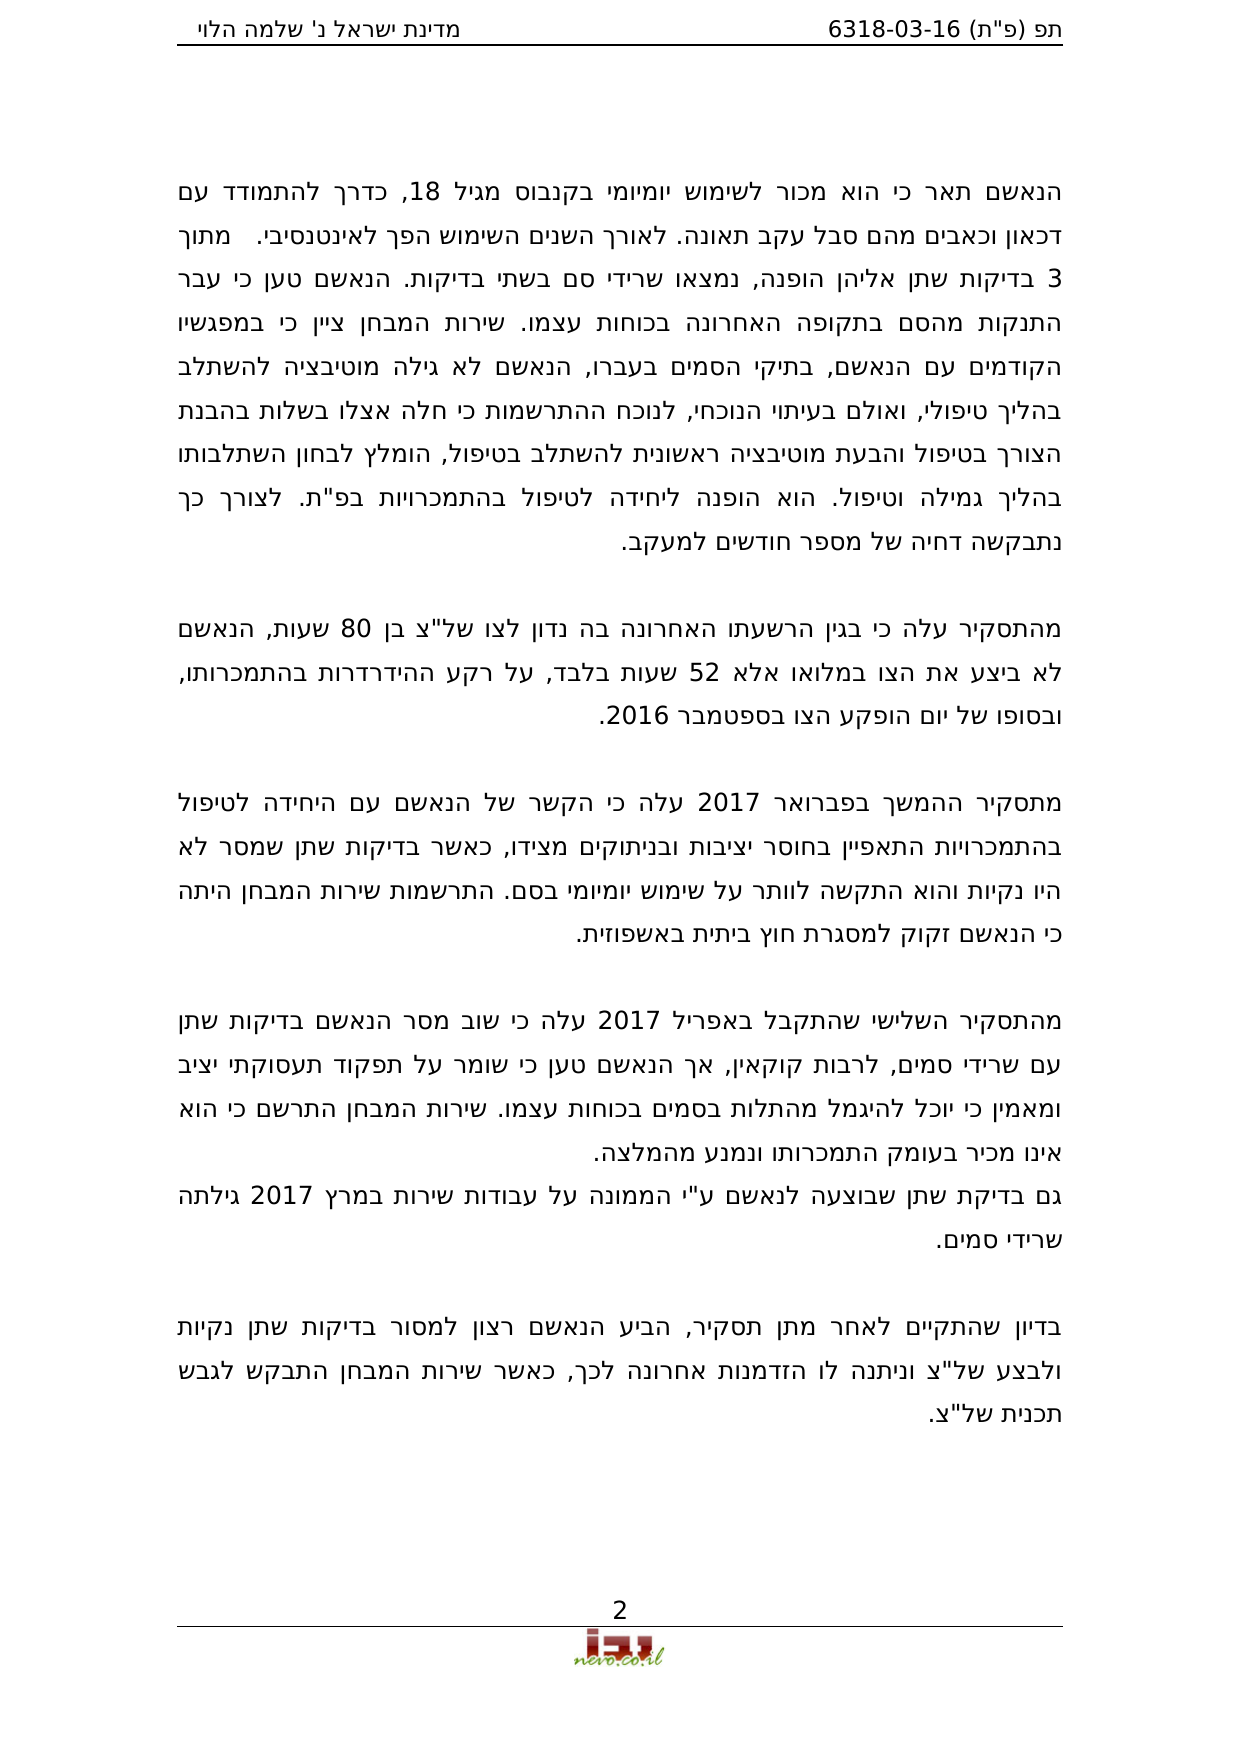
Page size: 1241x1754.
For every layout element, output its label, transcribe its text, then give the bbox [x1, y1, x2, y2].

text הנאשם תאר כי הוא מכור לשימוש יומיומי בקנבוס מגיל 18, כדרך להתמודד עם דכאון וכאבים מהם סבל עקב תאונה. לאורך השנים השימוש הפך לאינטנסיבי. מתוך 3 בדיקות שתן אליהן הופנה, נמצאו שרידי סם בשתי בדיקות. הנאשם טען כי עבר התנקות מהסם בתקופה האחרונה בכוחות עצמו. שירות המבחן ציין כי במפגשיו הקודמים עם הנאשם, בתיקי הסמים בעברו, הנאשם לא גילה מוטיבציה להשתלב בהליך טיפולי, ואולם בעיתוי הנוכחי, לנוכח ההתרשמות כי חלה אצלו בשלות בהבנת הצורך בטיפול והבעת מוטיבציה ראשונית להשתלב בטיפול, הומלץ לבחון השתלבותו בהליך גמילה וטיפול. הוא הופנה ליחידה לטיפול בהתמכרויות בפ"ת. לצורך כך נתבקשה דחיה של מספר חודשים למעקב. [177, 177, 1063, 556]
text מהתסקיר השלישי שהתקבל באפריל 2017 עלה כי שוב מסר הנאשם בדיקות שתן עם שרידי סמים, לרבות קוקאין, אך הנאשם טען כי שומר על תפקוד תעסוקתי יציב ומאמין כי יוכל להיגמל מהתלות בסמים בכוחות עצמו. שירות המבחן התרשם כי הוא אינו מכיר בעומק התמכרותו ונמנע מהמלצה. [177, 1007, 1063, 1167]
text גם בדיקת שתן שבוצעה לנאשם ע"י הממונה על עבודות שירות במרץ 2017 גילתה שרידי סמים. [177, 1182, 1063, 1254]
text מהתסקיר עלה כי בגין הרשעתו האחרונה בה נדון לצו של"צ בן 80 שעות, הנאשם לא ביצע את הצו במלואו אלא 52 שעות בלבד, על רקע ההידרדרות בהתמכרותו, ובסופו של יום הופקע הצו בספטמבר 2016. [177, 614, 1063, 731]
text בדיון שהתקיים לאחר מתן תסקיר, הביע הנאשם רצון למסור בדיקות שתן נקיות ולבצע של"צ וניתנה לו הזדמנות אחרונה לכך, כאשר שירות המבחן התבקש לגבש תכנית של"צ. [177, 1312, 1063, 1429]
text מתסקיר ההמשך בפברואר 2017 עלה כי הקשר של הנאשם עם היחידה לטיפול בהתמכרויות התאפיין בחוסר יציבות ובניתוקים מצידו, כאשר בדיקות שתן שמסר לא היו נקיות והוא התקשה לוותר על שימוש יומיומי בסם. התרשמות שירות המבחן היתה כי הנאשם זקוק למסגרת חוץ ביתית באשפוזית. [177, 788, 1063, 949]
picture [574, 1628, 666, 1667]
